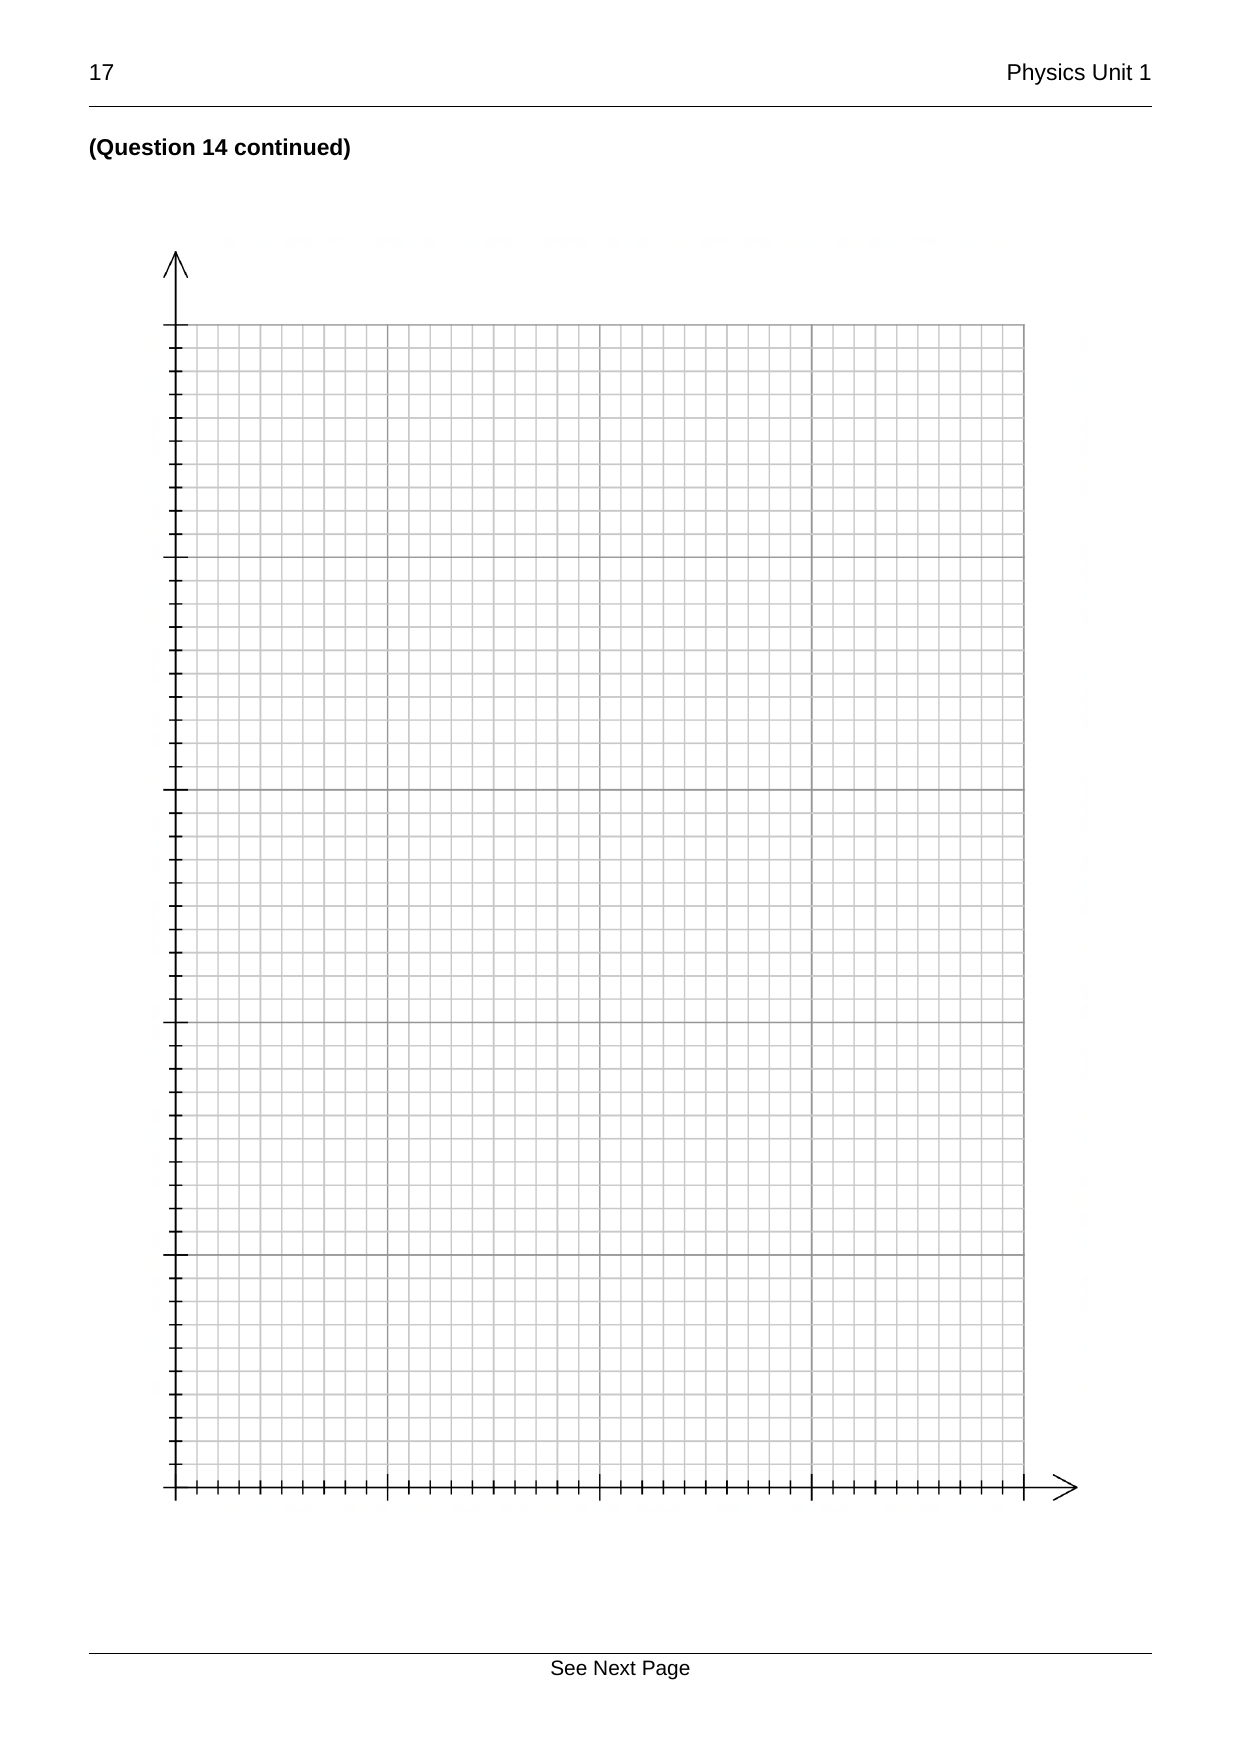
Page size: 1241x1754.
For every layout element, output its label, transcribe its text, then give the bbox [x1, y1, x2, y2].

text (Question 14 continued) [89, 133, 1152, 160]
picture [151, 238, 1089, 1513]
